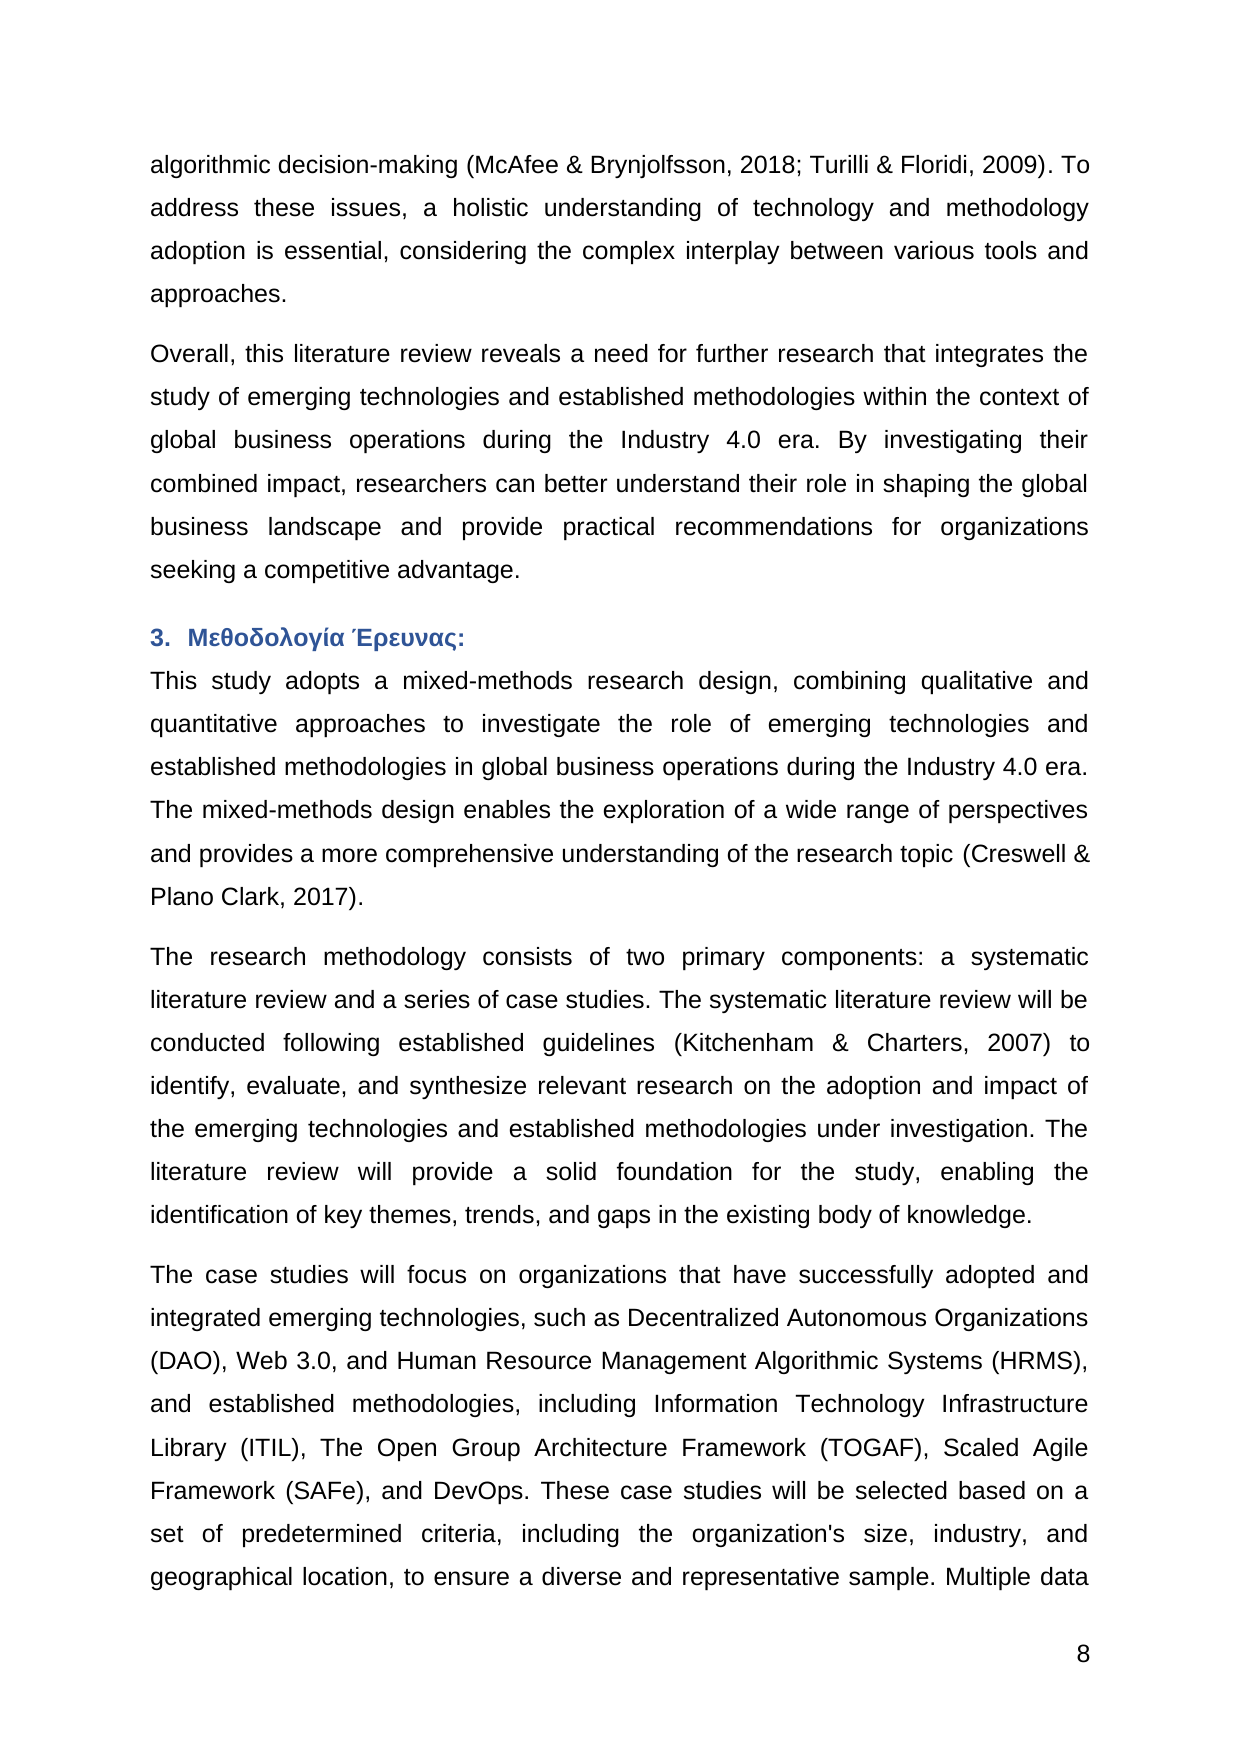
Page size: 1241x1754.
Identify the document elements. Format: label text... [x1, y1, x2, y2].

text The research methodology consists of two primary components: a systematic literature review and a series of case studies. The systematic literature review will be conducted following established guidelines to identify, evaluate, and synthesize relevant research on the adoption and impact of the emerging technologies and established methodologies under investigation. The literature review will provide a solid foundation for the study, enabling the identification of key themes, trends, and gaps in the existing body of knowledge. [150, 941, 1090, 1229]
text This study adopts a mixed-methods research design, combining qualitative and quantitative approaches to investigate the role of emerging technologies and established methodologies in global business operations during the Industry 4.0 era. The mixed-methods design enables the exploration of a wide range of perspectives and provides a more comprehensive understanding of the research topic. [150, 666, 1090, 910]
text Overall, this literature review reveals a need for further research that integrates the study of emerging technologies and established methodologies within the context of global business operations during the Industry 4.0 era. By investigating their combined impact, researchers can better understand their role in shaping the global business landscape and provide practical recommendations for organizations seeking a competitive advantage. [150, 339, 1090, 583]
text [150, 1260, 1090, 1591]
subtitle Μεθοδολογία Έρευνας: [150, 623, 1090, 652]
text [150, 150, 1090, 308]
